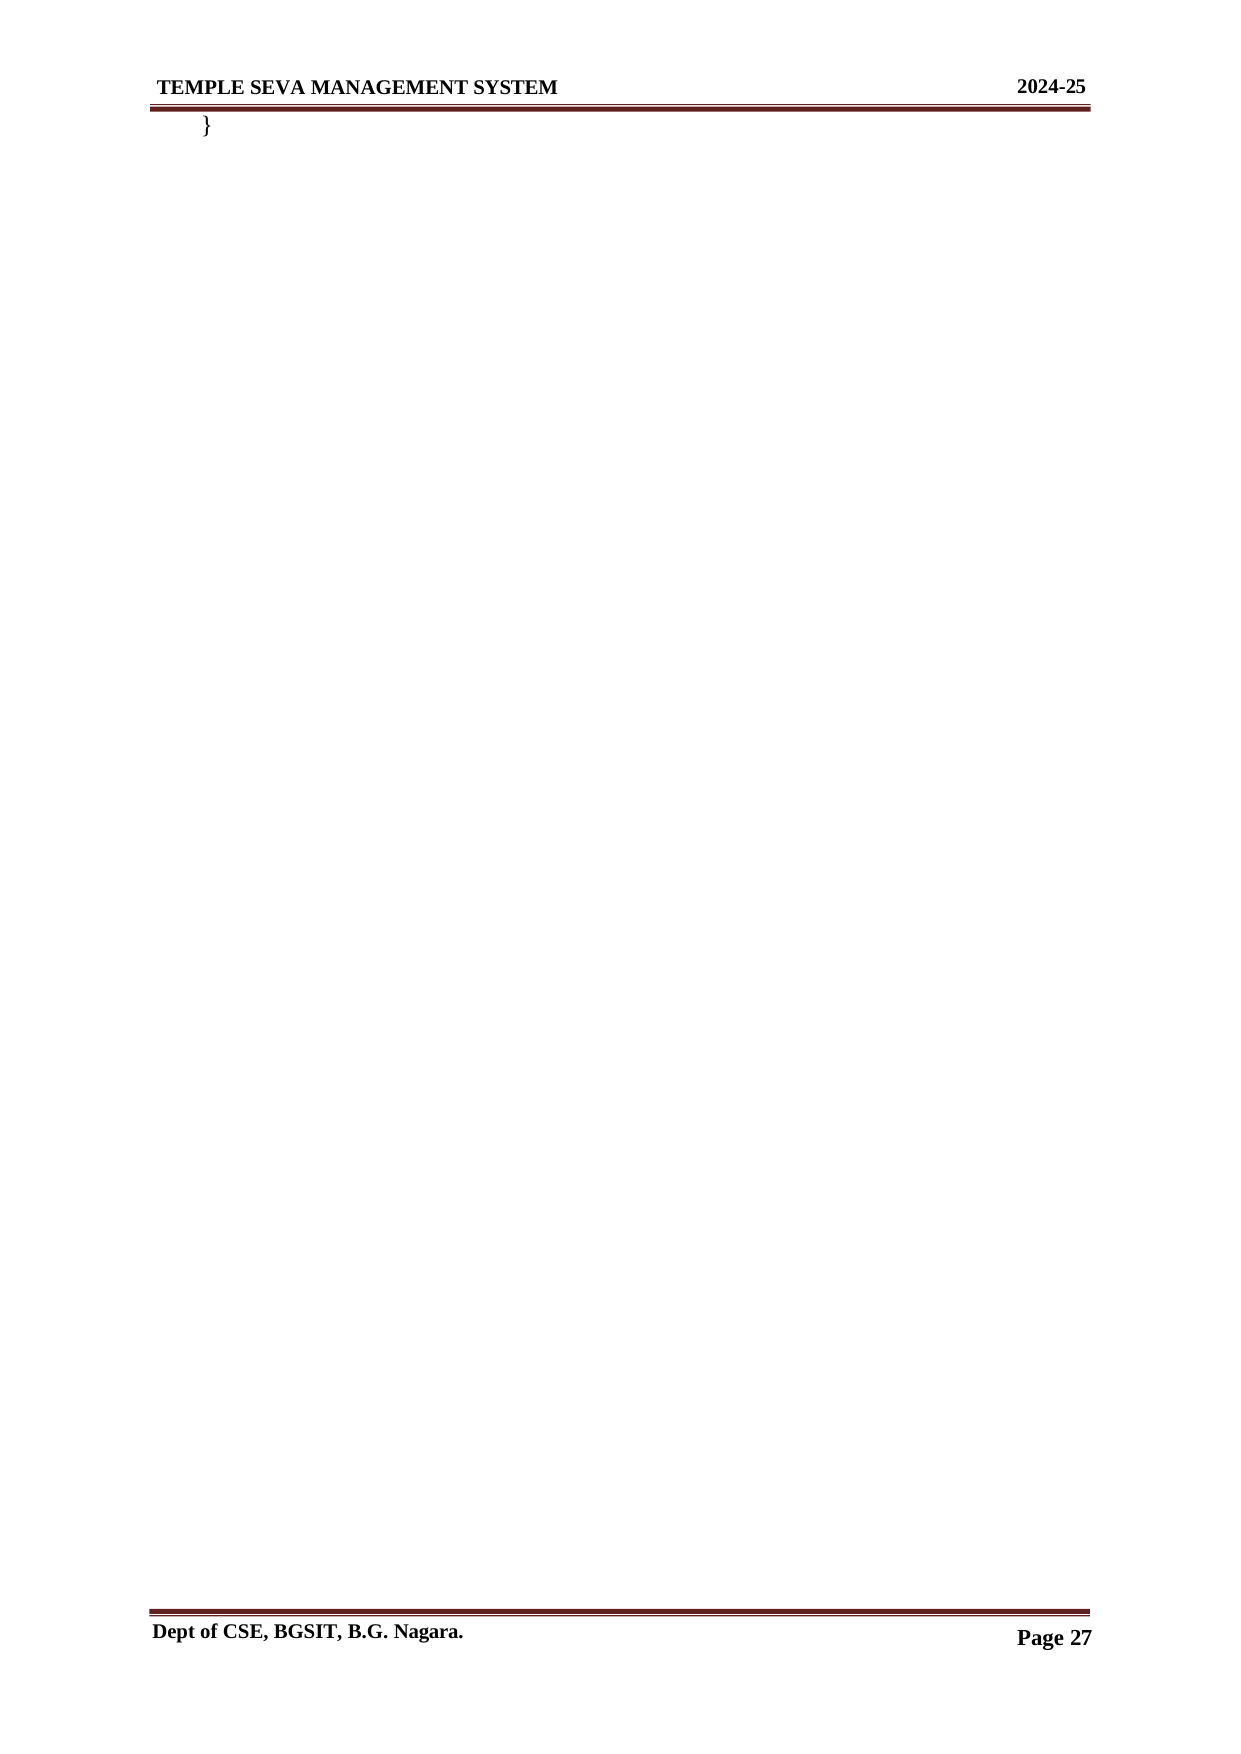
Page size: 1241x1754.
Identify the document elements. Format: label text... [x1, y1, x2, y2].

text } [201, 110, 1137, 139]
